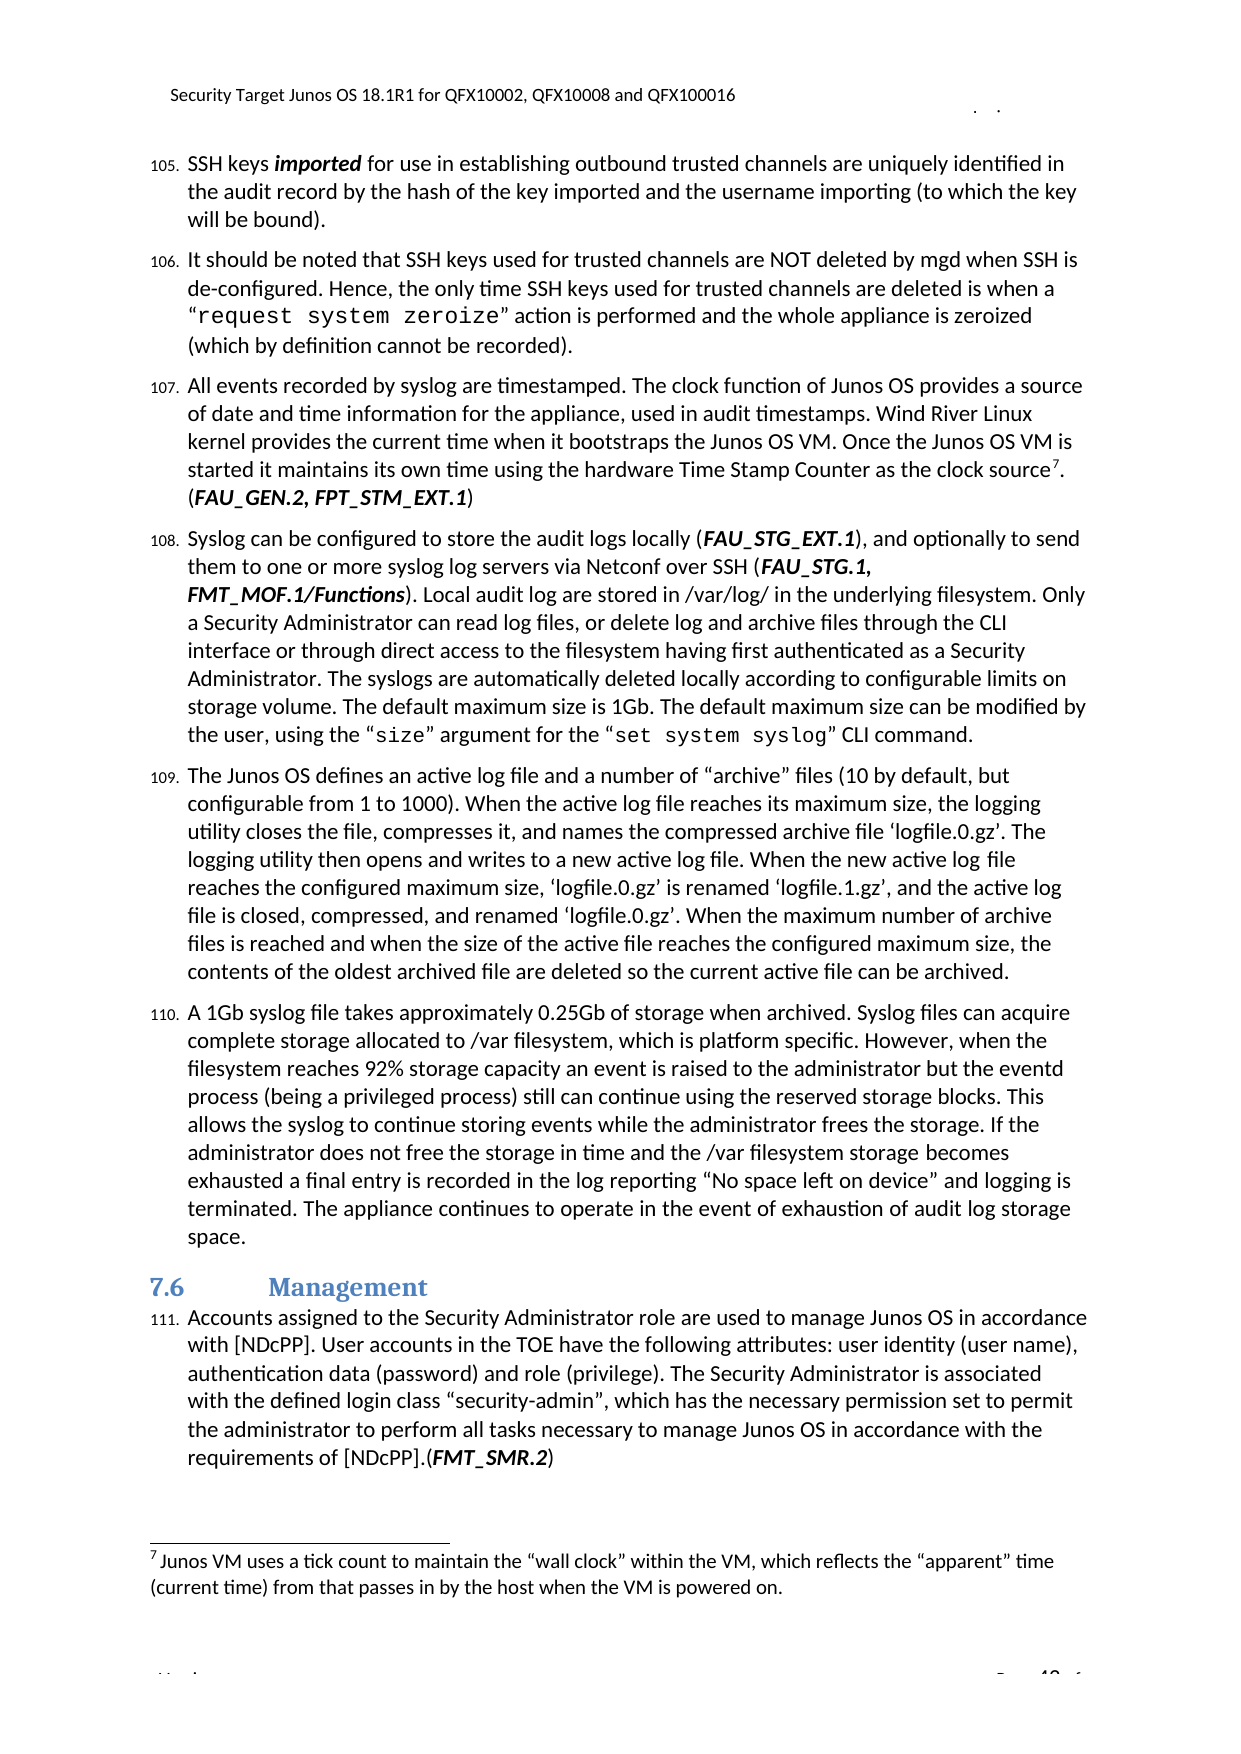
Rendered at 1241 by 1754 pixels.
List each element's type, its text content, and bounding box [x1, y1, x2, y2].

list Accounts assigned to the Security Administrator role are used to manage Junos OS in accordance with [NDcPP]. User accounts in the TOE have the following attributes: user identity (user name), authentication data (password) and role (privilege). The Security Administrator is associated with the defined login class “security-admin”, which has the necessary permission set to permit the administrator to perform all tasks necessary to manage Junos OS in accordance with the requirements of [NDcPP].(FMT_SMR.2) [150, 1303, 1089, 1471]
subtitle Management [150, 1271, 1151, 1303]
list The Junos OS defines an active log file and a number of “archive” files (10 by default, but configurable from 1 to 1000). When the active log file reaches its maximum size, the logging utility closes the file, compresses it, and names the compressed archive file ‘logfile.0.gz’. The logging utility then opens and writes to a new active log file. When the new active log file [150, 761, 1048, 873]
text reaches the configured maximum size, ‘logfile.0.gz’ is renamed ‘logfile.1.gz’, and the active log file is closed, compressed, and renamed ‘logfile.0.gz’. When the maximum number of archive files is reached and when the size of the active file reaches the configured maximum size, the contents of the oldest archived file are deleted so the current active file can be archived. [187, 873, 1065, 985]
list It should be noted that SSH keys used for trusted channels are NOT deleted by mgd when SSH is de-configured. Hence, the only time SSH keys used for trusted channels are deleted is when a “request system zeroize” action is performed and the whole appliance is zeroized (which by definition cannot be recorded). [150, 246, 1080, 359]
text 7 Junos VM uses a tick count to maintain the “wall clock” within the VM, which reflects the “apparent” time [150, 1546, 1151, 1574]
list SSH keys imported for use in establishing outbound trusted channels are uniquely identified in the audit record by the hash of the key imported and the username importing (to which the key will be bound). [150, 149, 1079, 233]
text exhausted a final entry is recorded in the log reporting “No space left on device” and logging is terminated. The appliance continues to operate in the event of exhaustion of audit log storage space. [187, 1166, 1073, 1250]
list All events recorded by syslog are timestamped. The clock function of Junos OS provides a source of date and time information for the appliance, used in audit timestamps. Wind River Linux kernel provides the current time when it bootstraps the Junos OS VM. Once the Junos OS VM is started it maintains its own time using the hardware Time Stamp Counter as the clock source7. (FAU_GEN.2, FPT_STM_EXT.1) [150, 371, 1085, 511]
list A 1Gb syslog file takes approximately 0.25Gb of storage when archived. Syslog files can acquire complete storage allocated to /var filesystem, which is platform specific. However, when the filesystem reaches 92% storage capacity an event is raised to the administrator but the eventd process (being a privileged process) still can continue using the reserved storage blocks. This allows the syslog to continue storing events while the administrator frees the storage. If the administrator does not free the storage in time and the /var filesystem storage becomes [150, 998, 1077, 1166]
list Syslog can be configured to store the audit logs locally (FAU_STG_EXT.1), and optionally to send them to one or more syslog log servers via Netconf over SSH (FAU_STG.1, FMT_MOF.1/Functions). Local audit log are stored in /var/log/ in the underlying filesystem. Only a Security Administrator can read log files, or delete log and archive files through the CLI interface or through direct access to the filesystem having first authenticated as a Security Administrator. The syslogs are automatically deleted locally according to configurable limits on storage volume. The default maximum size is 1Gb. The default maximum size can be modified by the user, using the “size” argument for the “set system syslog” CLI command. [150, 524, 1088, 749]
text (current time) from that passes in by the host when the VM is powered on. [150, 1574, 1151, 1599]
